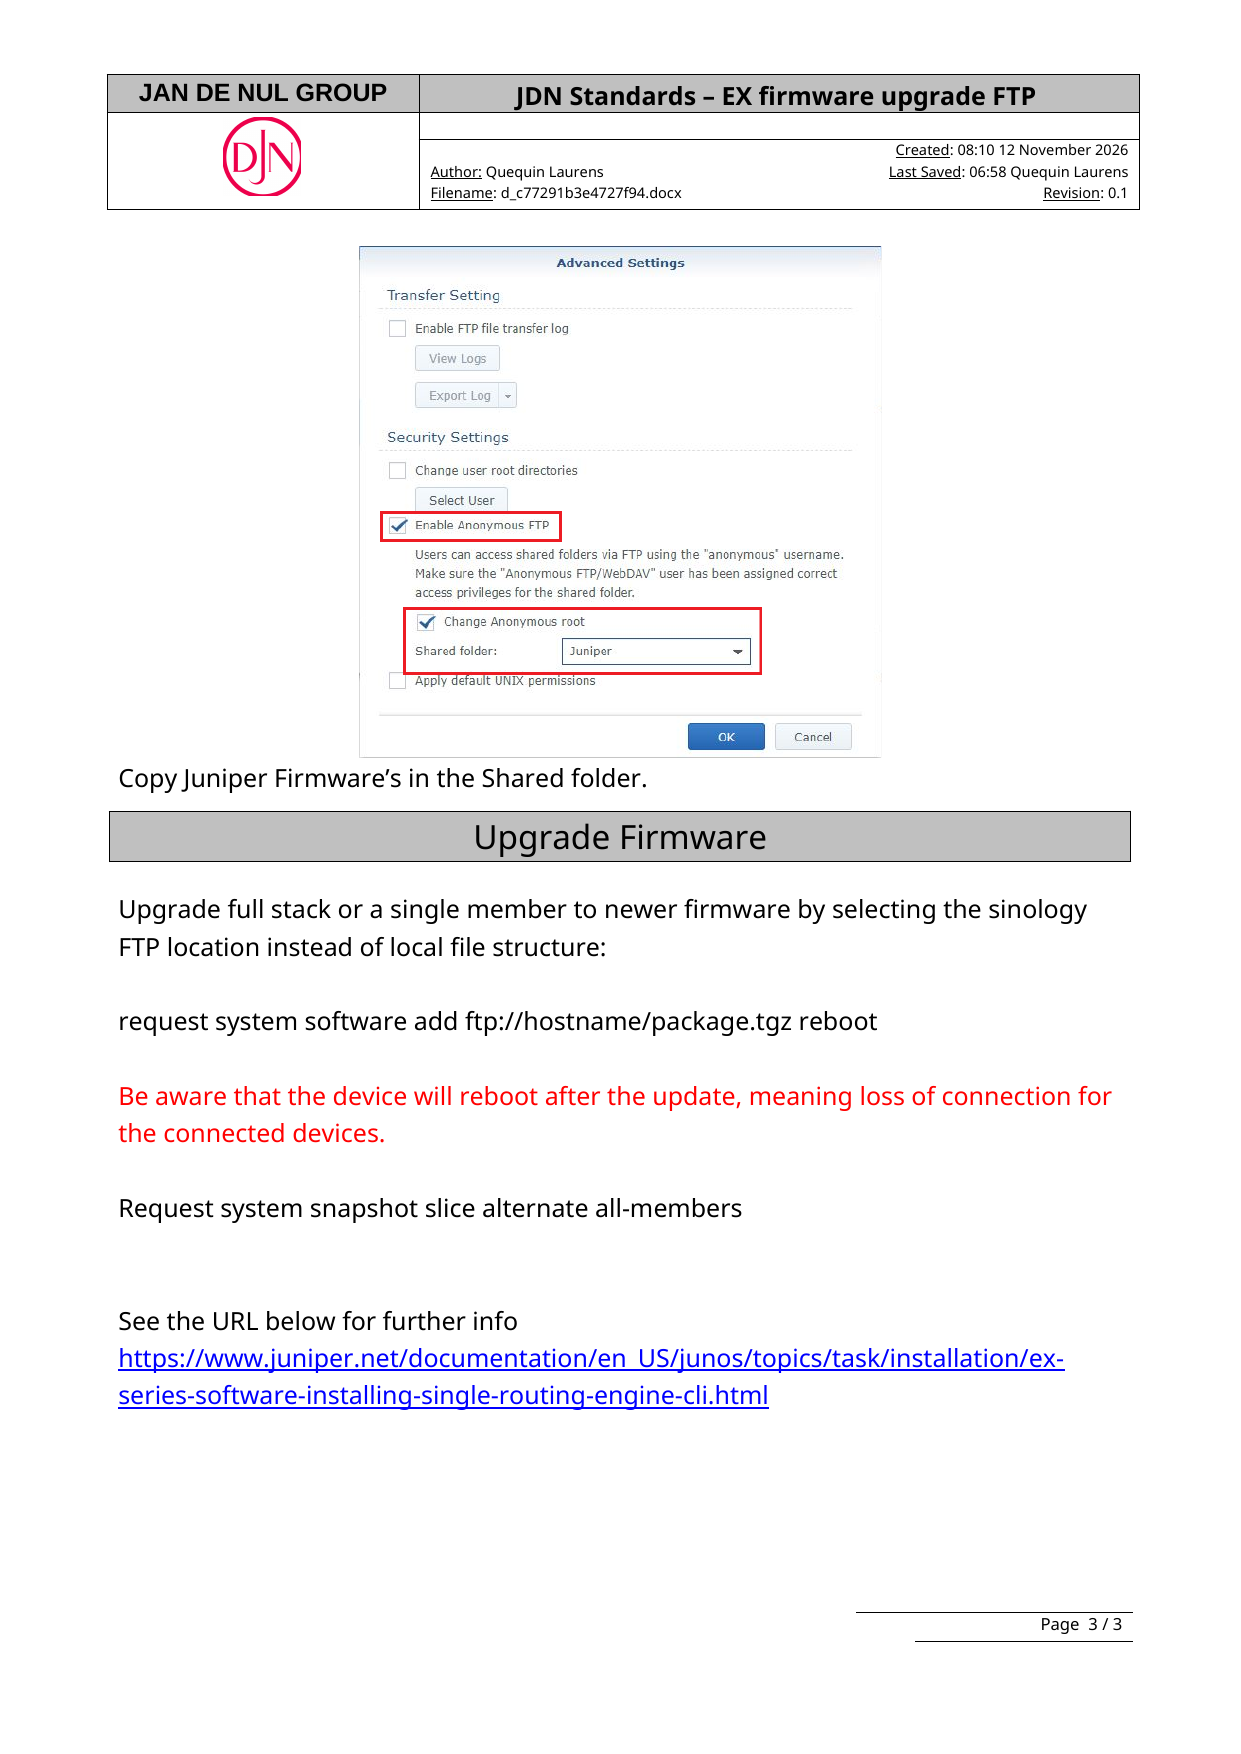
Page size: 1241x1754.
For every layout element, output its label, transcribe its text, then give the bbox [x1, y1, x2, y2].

text request system software add ftp://hostname/package.tgz reboot [118, 1004, 1122, 1038]
text https://www.juniper.net/documentation/en_US/junos/topics/task/installation/ex-series-software-installing-single-routing-engine-cli.html [118, 1341, 1122, 1412]
text Upgrade full stack or a single member to newer firmware by selecting the sinology FTP location instead of local file structure: [118, 892, 1122, 963]
picture [222, 117, 301, 196]
picture [359, 246, 882, 758]
subtitle Upgrade Firmware [110, 812, 1130, 861]
text Be aware that the device will reboot after the update, meaning loss of connection for the connected devices. [118, 1079, 1122, 1150]
text See the URL below for further info [118, 1303, 1122, 1337]
text Copy Juniper Firmware’s in the Shared folder. [118, 761, 1122, 795]
text Request system snapshot slice alternate all-members [118, 1191, 1122, 1225]
